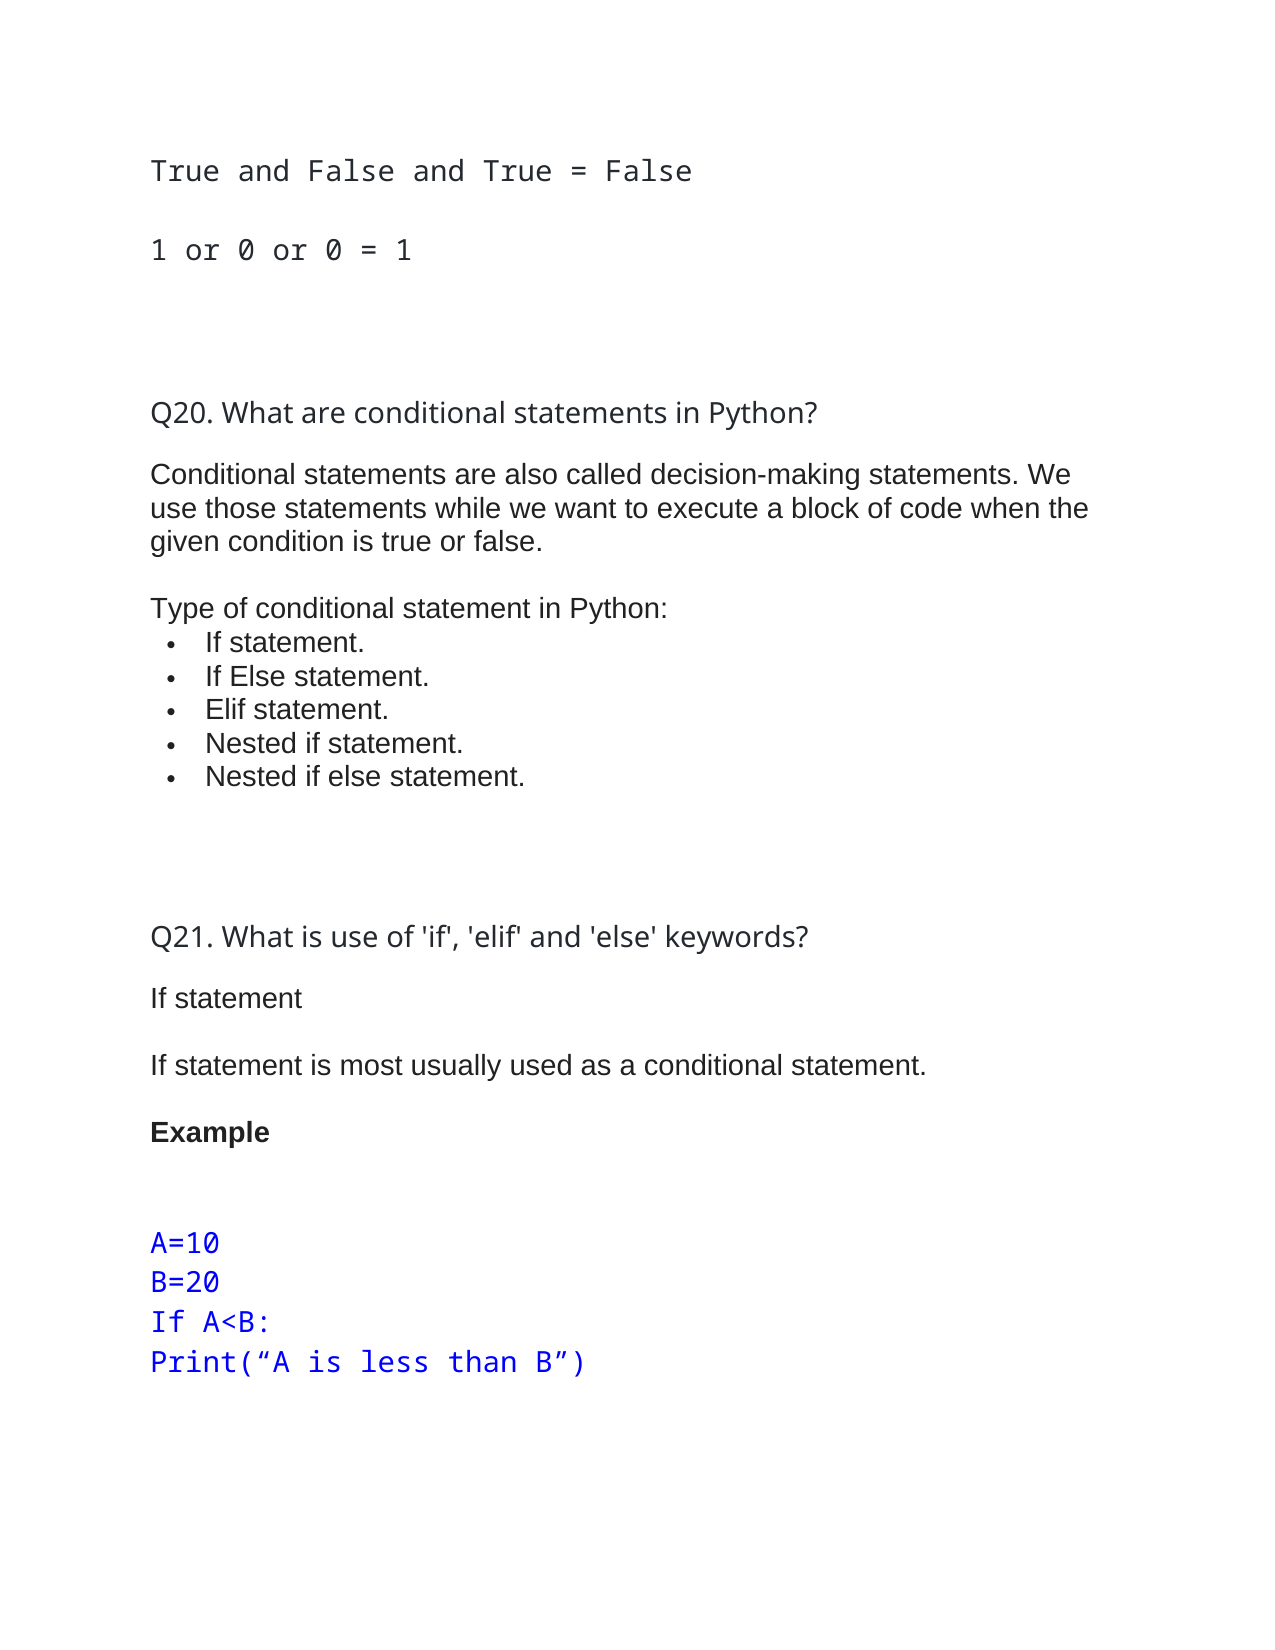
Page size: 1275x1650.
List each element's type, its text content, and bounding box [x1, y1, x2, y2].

text Example [150, 1115, 1125, 1149]
text B=20 [150, 1262, 1125, 1301]
text Print(“A is less than B”) [150, 1341, 1125, 1381]
text True and False and True = False [150, 150, 1125, 190]
text Q21. What is use of 'if', 'elif' and 'else' keywords? [150, 916, 1125, 956]
text If statement [150, 981, 1125, 1014]
text If A<B: [150, 1301, 1125, 1341]
text A=10 [150, 1222, 1125, 1262]
text Q20. What are conditional statements in Python? [150, 393, 1125, 432]
list Nested if statement. [167, 726, 1125, 759]
list If statement. [167, 625, 1125, 658]
text If statement is most usually used as a conditional statement. [150, 1048, 1125, 1082]
text 1 or 0 or 0 = 1 [150, 229, 1125, 269]
list Elif statement. [167, 692, 1125, 726]
text Type of conditional statement in Python: [150, 591, 1125, 625]
list Nested if else statement. [167, 759, 1125, 793]
list If Else statement. [167, 658, 1125, 692]
text Conditional statements are also called decision-making statements. We use those statements while we want to execute a block of code when the given condition is true or false. [150, 457, 1125, 558]
